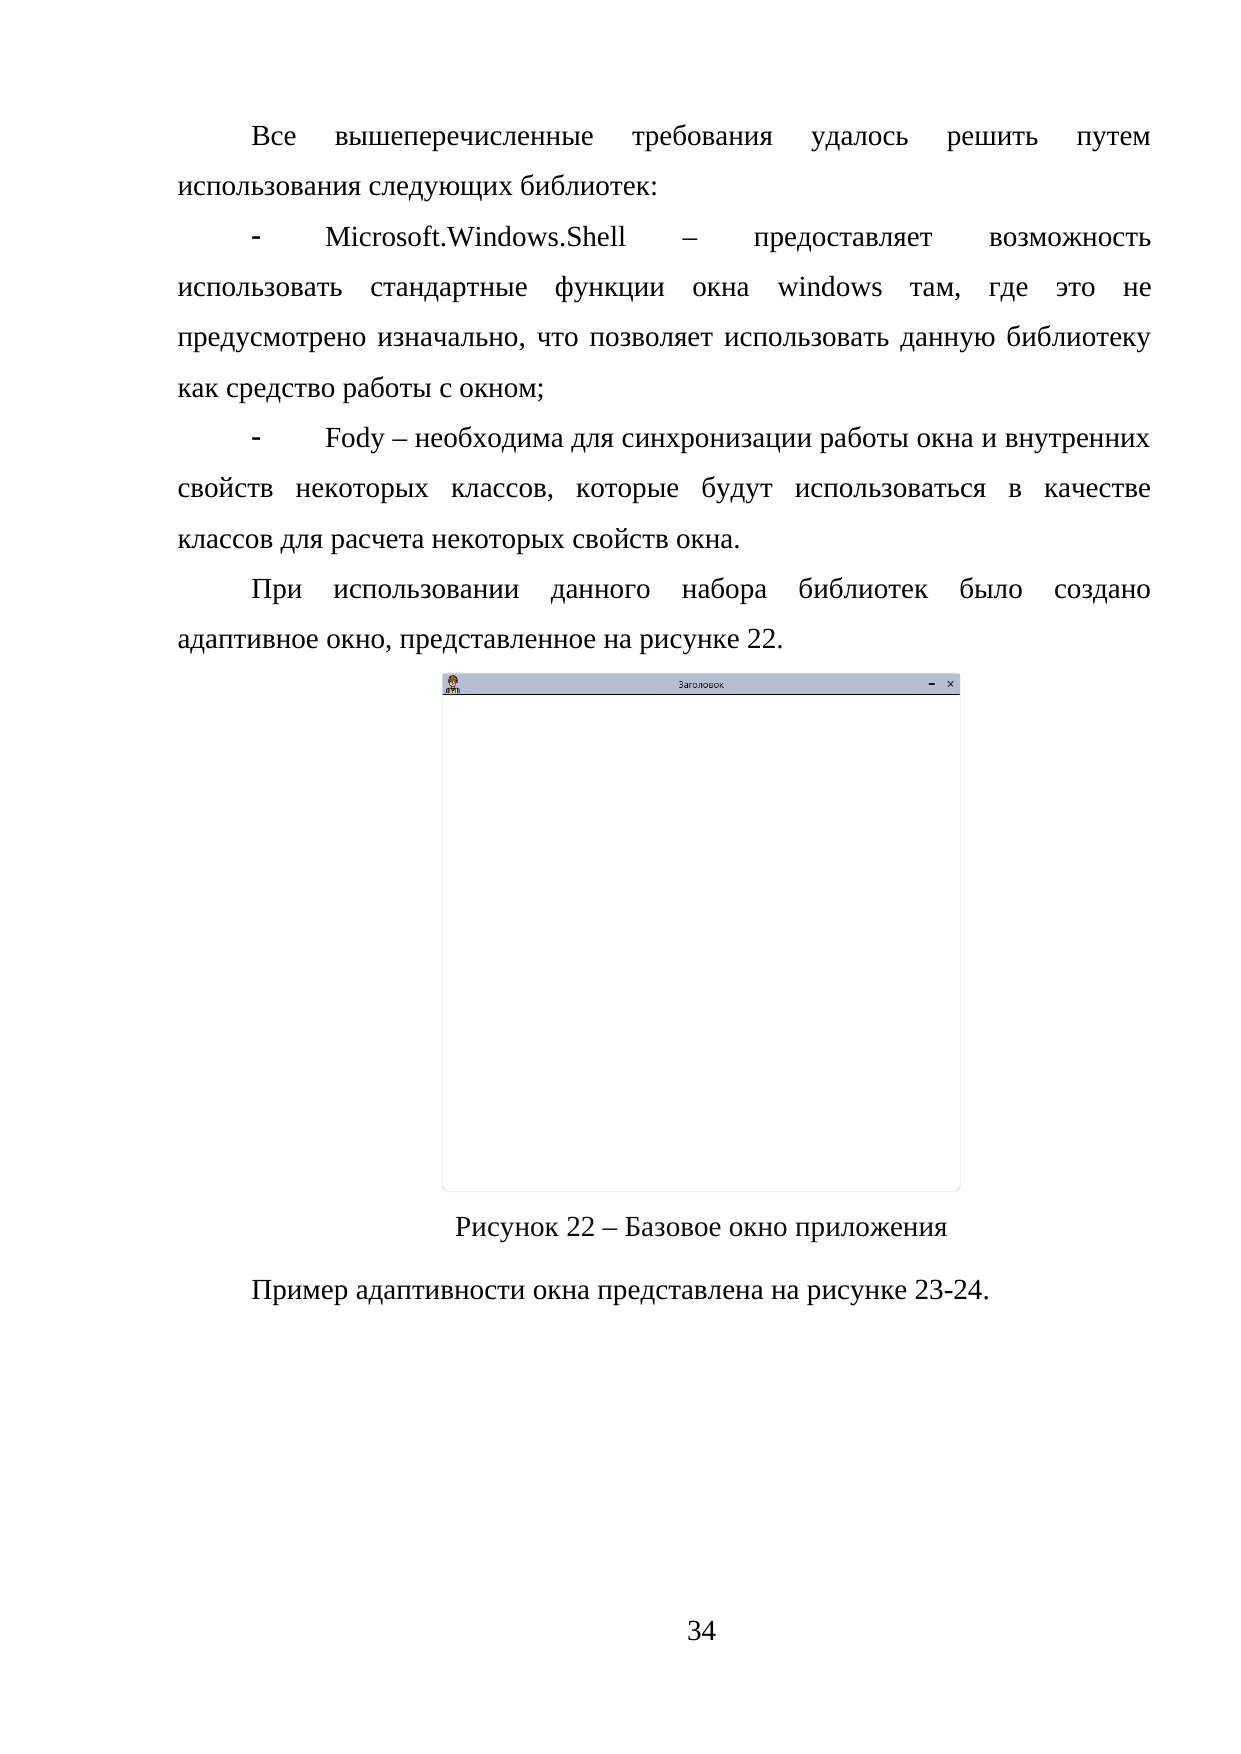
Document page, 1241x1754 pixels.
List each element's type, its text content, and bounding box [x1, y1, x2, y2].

text Microsoft.Windows.Shell – предоставляет возможность использовать стандартные функции окна windows там, где это не предусмотрено изначально, что позволяет использовать данную библиотеку как средство работы с окном; [177, 219, 1152, 403]
picture [441, 671, 962, 1193]
text Все вышеперечисленные требования удалось решить путем использования следующих библиотек: [177, 118, 1152, 202]
text Fody – необходима для синхронизации работы окна и внутренних свойств некоторых классов, которые будут использоваться в качестве классов для расчета некоторых свойств окна. [177, 420, 1152, 554]
text При использовании данного набора библиотек было создано адаптивное окно, представленное на рисунке 22. [177, 571, 1152, 655]
text Пример адаптивности окна представлена на рисунке 23-24. [177, 1272, 1152, 1306]
